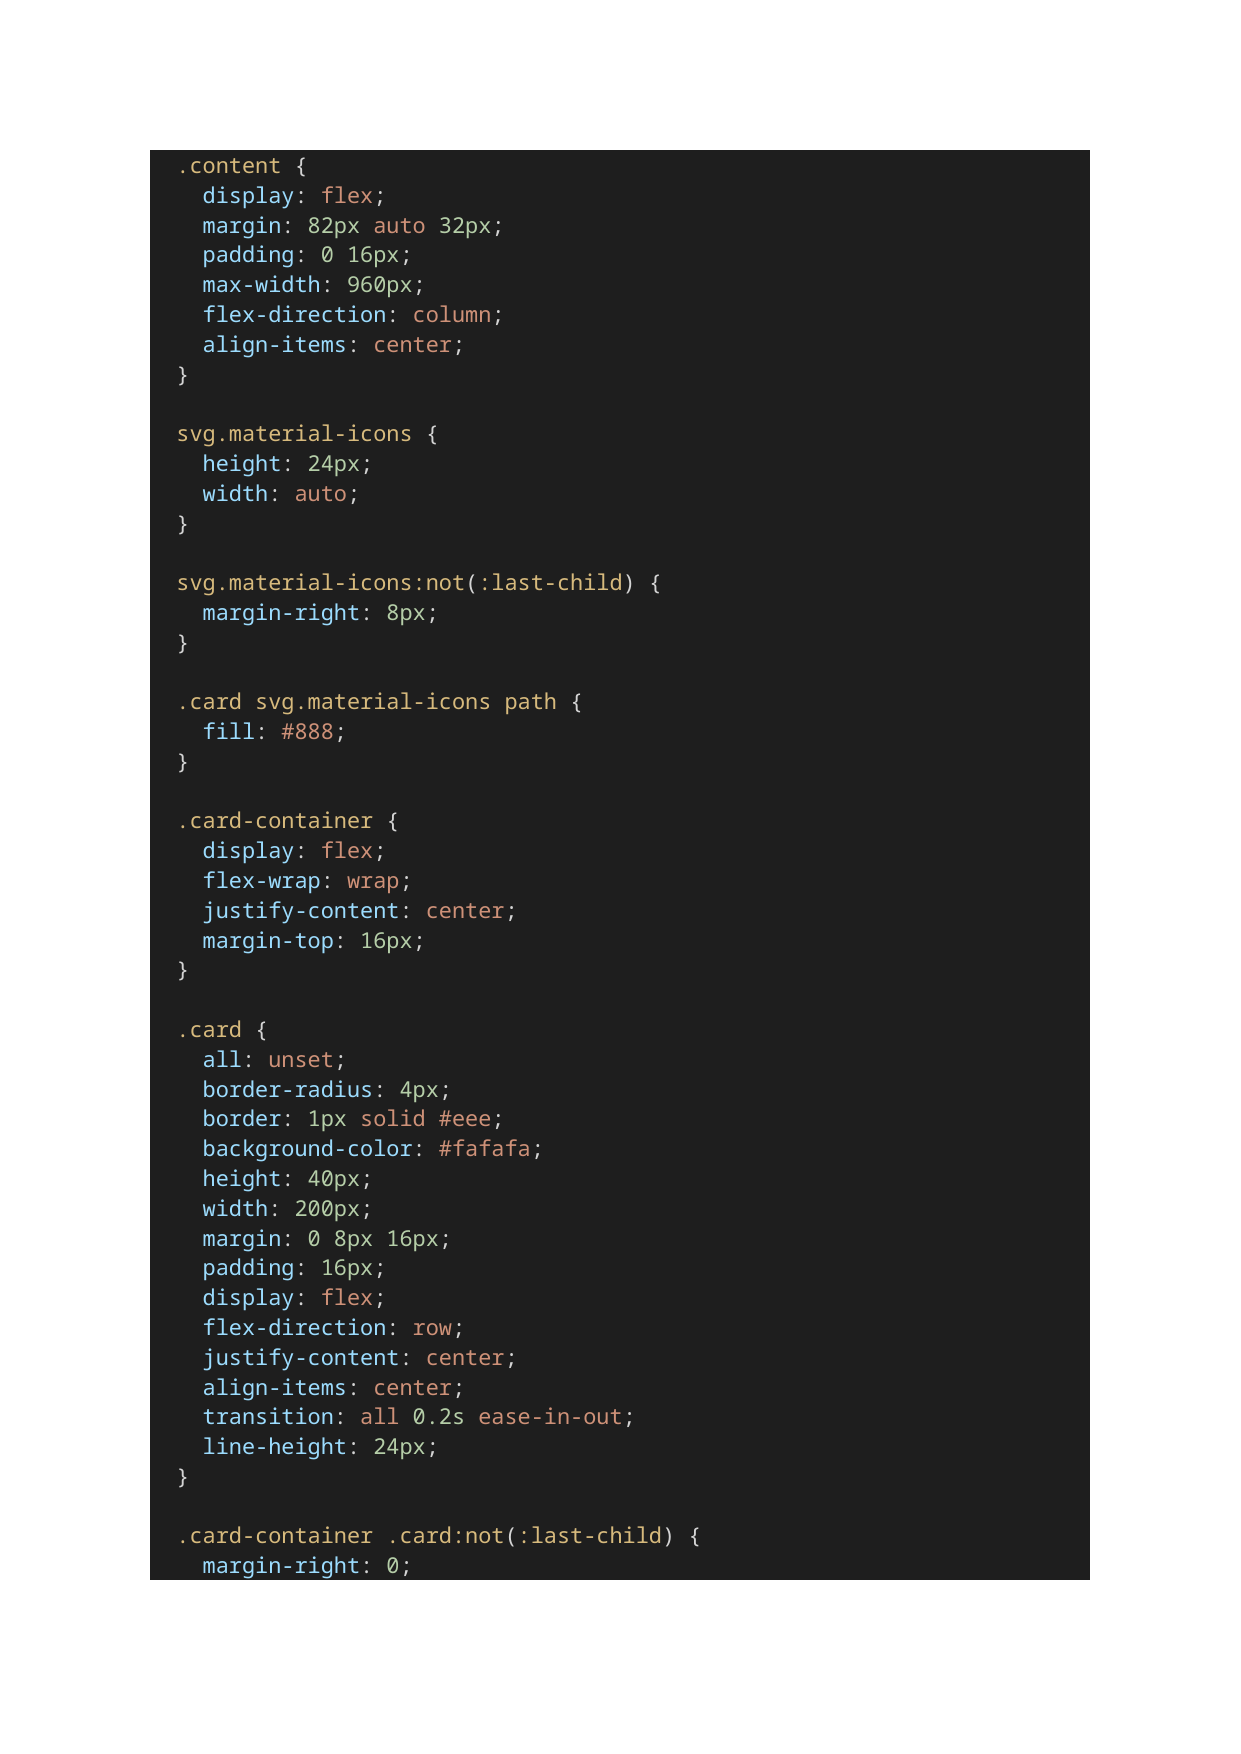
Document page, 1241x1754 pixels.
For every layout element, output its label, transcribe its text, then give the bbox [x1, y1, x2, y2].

text display: flex; [150, 1282, 1090, 1312]
text .card-container .card:not(:last-child) { [150, 1520, 1090, 1550]
text align-items: center; [150, 329, 1090, 358]
text } [150, 358, 1090, 388]
text align-items: center; [150, 1371, 1090, 1401]
text flex-wrap: wrap; [150, 865, 1090, 895]
text height: 40px; [150, 1163, 1090, 1193]
text all: unset; [150, 1044, 1090, 1073]
text line-height: 24px; [150, 1431, 1090, 1461]
text } [150, 954, 1090, 984]
text width: auto; [150, 478, 1090, 507]
text } [150, 627, 1090, 656]
text margin: 0 8px 16px; [150, 1222, 1090, 1252]
text margin: 82px auto 32px; [150, 209, 1090, 239]
text .card { [150, 1014, 1090, 1044]
text border: 1px solid #eee; [150, 1103, 1090, 1133]
text svg.material-icons:not(:last-child) { [150, 567, 1090, 597]
text padding: 0 16px; [150, 239, 1090, 269]
text } [150, 507, 1090, 537]
text fill: #888; [150, 716, 1090, 746]
text transition: all 0.2s ease-in-out; [150, 1401, 1090, 1431]
text height: 24px; [150, 448, 1090, 478]
text flex-direction: row; [150, 1312, 1090, 1342]
text display: flex; [150, 180, 1090, 209]
text border-radius: 4px; [150, 1073, 1090, 1103]
text } [150, 746, 1090, 776]
text .card-container { [150, 805, 1090, 835]
text padding: 16px; [150, 1252, 1090, 1282]
text flex-direction: column; [150, 299, 1090, 329]
text margin-top: 16px; [150, 924, 1090, 954]
text .card svg.material-icons path { [150, 686, 1090, 716]
text margin-right: 8px; [150, 597, 1090, 627]
text .content { [150, 150, 1090, 180]
text svg.material-icons { [150, 418, 1090, 448]
text background-color: #fafafa; [150, 1133, 1090, 1163]
text justify-content: center; [150, 1342, 1090, 1371]
text display: flex; [150, 835, 1090, 865]
text margin-right: 0; [150, 1550, 1090, 1580]
text width: 200px; [150, 1193, 1090, 1222]
text } [150, 1461, 1090, 1491]
text justify-content: center; [150, 895, 1090, 924]
text max-width: 960px; [150, 269, 1090, 299]
